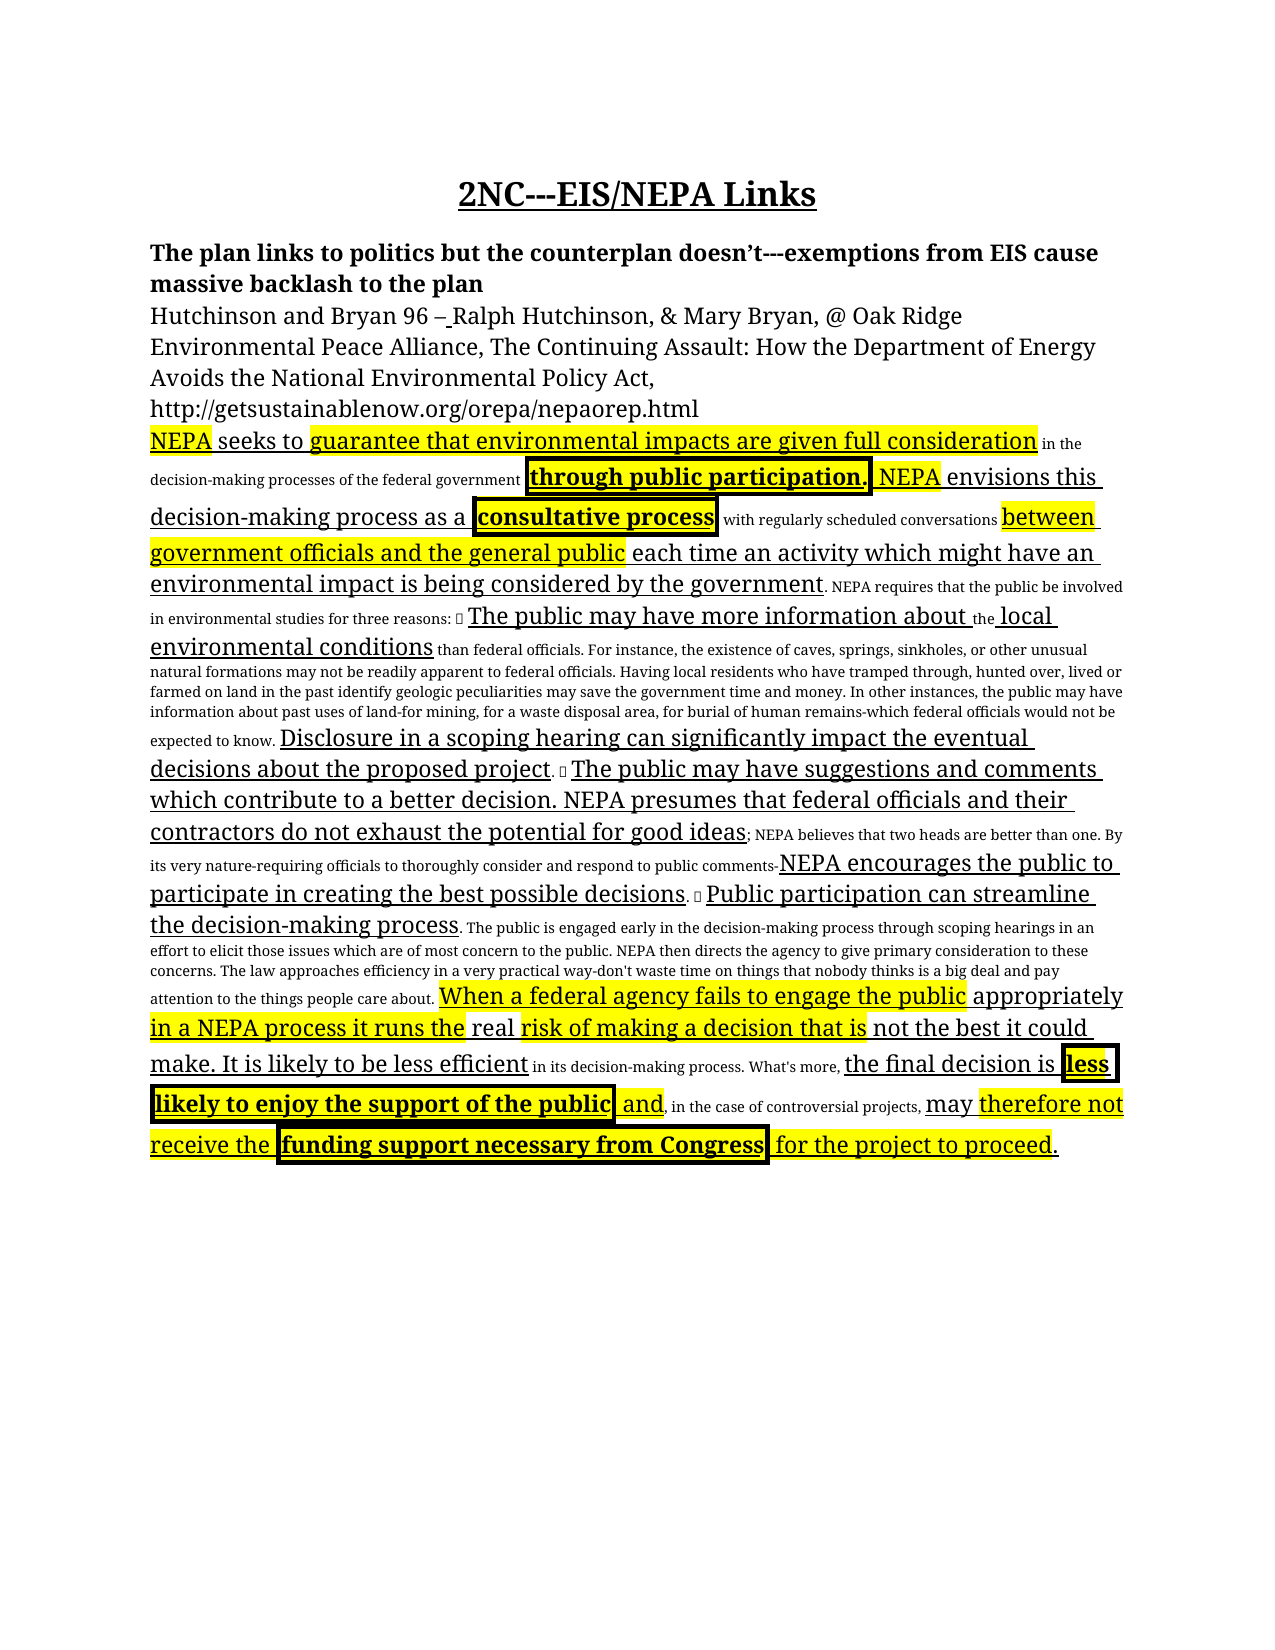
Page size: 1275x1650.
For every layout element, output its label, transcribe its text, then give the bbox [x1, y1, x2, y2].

subtitle The plan links to politics but the counterplan doesn’t---exemptions from EIS cause massive backlash to the plan [150, 237, 1125, 299]
text NEPA seeks to guarantee that environmental impacts are given full consideration in the decision-making processes of the federal government through public participation. NEPA envisions this decision-making process as a consultative process with regularly scheduled conversations between government officials and the general public each time an activity which might have an environmental impact is being considered by the government. NEPA requires that the public be involved in environmental studies for three reasons:  The public may have more information about the local environmental conditions than federal officials. For instance, the existence of caves, springs, sinkholes, or other unusual natural formations may not be readily apparent to federal officials. Having local residents who have tramped through, hunted over, lived or farmed on land in the past identify geologic peculiarities may save the government time and money. In other instances, the public may have information about past uses of land-for mining, for a waste disposal area, for burial of human remains-which federal officials would not be expected to know. Disclosure in a scoping hearing can significantly impact the eventual decisions about the proposed project.  The public may have suggestions and comments which contribute to a better decision. NEPA presumes that federal officials and their contractors do not exhaust the potential for good ideas; NEPA believes that two heads are better than one. By its very nature-requiring officials to thoroughly consider and respond to public comments-NEPA encourages the public to participate in creating the best possible decisions.  Public participation can streamline the decision-making process. The public is engaged early in the decision-making process through scoping hearings in an effort to elicit those issues which are of most concern to the public. NEPA then directs the agency to give primary consideration to these concerns. The law approaches efficiency in a very practical way-don't waste time on things that nobody thinks is a big deal and pay attention to the things people care about. When a federal agency fails to engage the public appropriately in a NEPA process it runs the real risk of making a decision that is not the best it could make. It is likely to be less efficient in its decision-making process. What's more, the final decision is less likely to enjoy the support of the public and, in the case of controversial projects, may therefore not receive the funding support necessary from Congress for the project to proceed. [150, 424, 1125, 1165]
text Hutchinson and Bryan 96 – Ralph Hutchinson, & Mary Bryan, @ Oak Ridge Environmental Peace Alliance, The Continuing Assault: How the Department of Energy Avoids the National Environmental Policy Act, http://getsustainablenow.org/orepa/nepaorep.html [150, 299, 1125, 424]
subtitle 2NC---EIS/NEPA Links [150, 171, 1125, 216]
